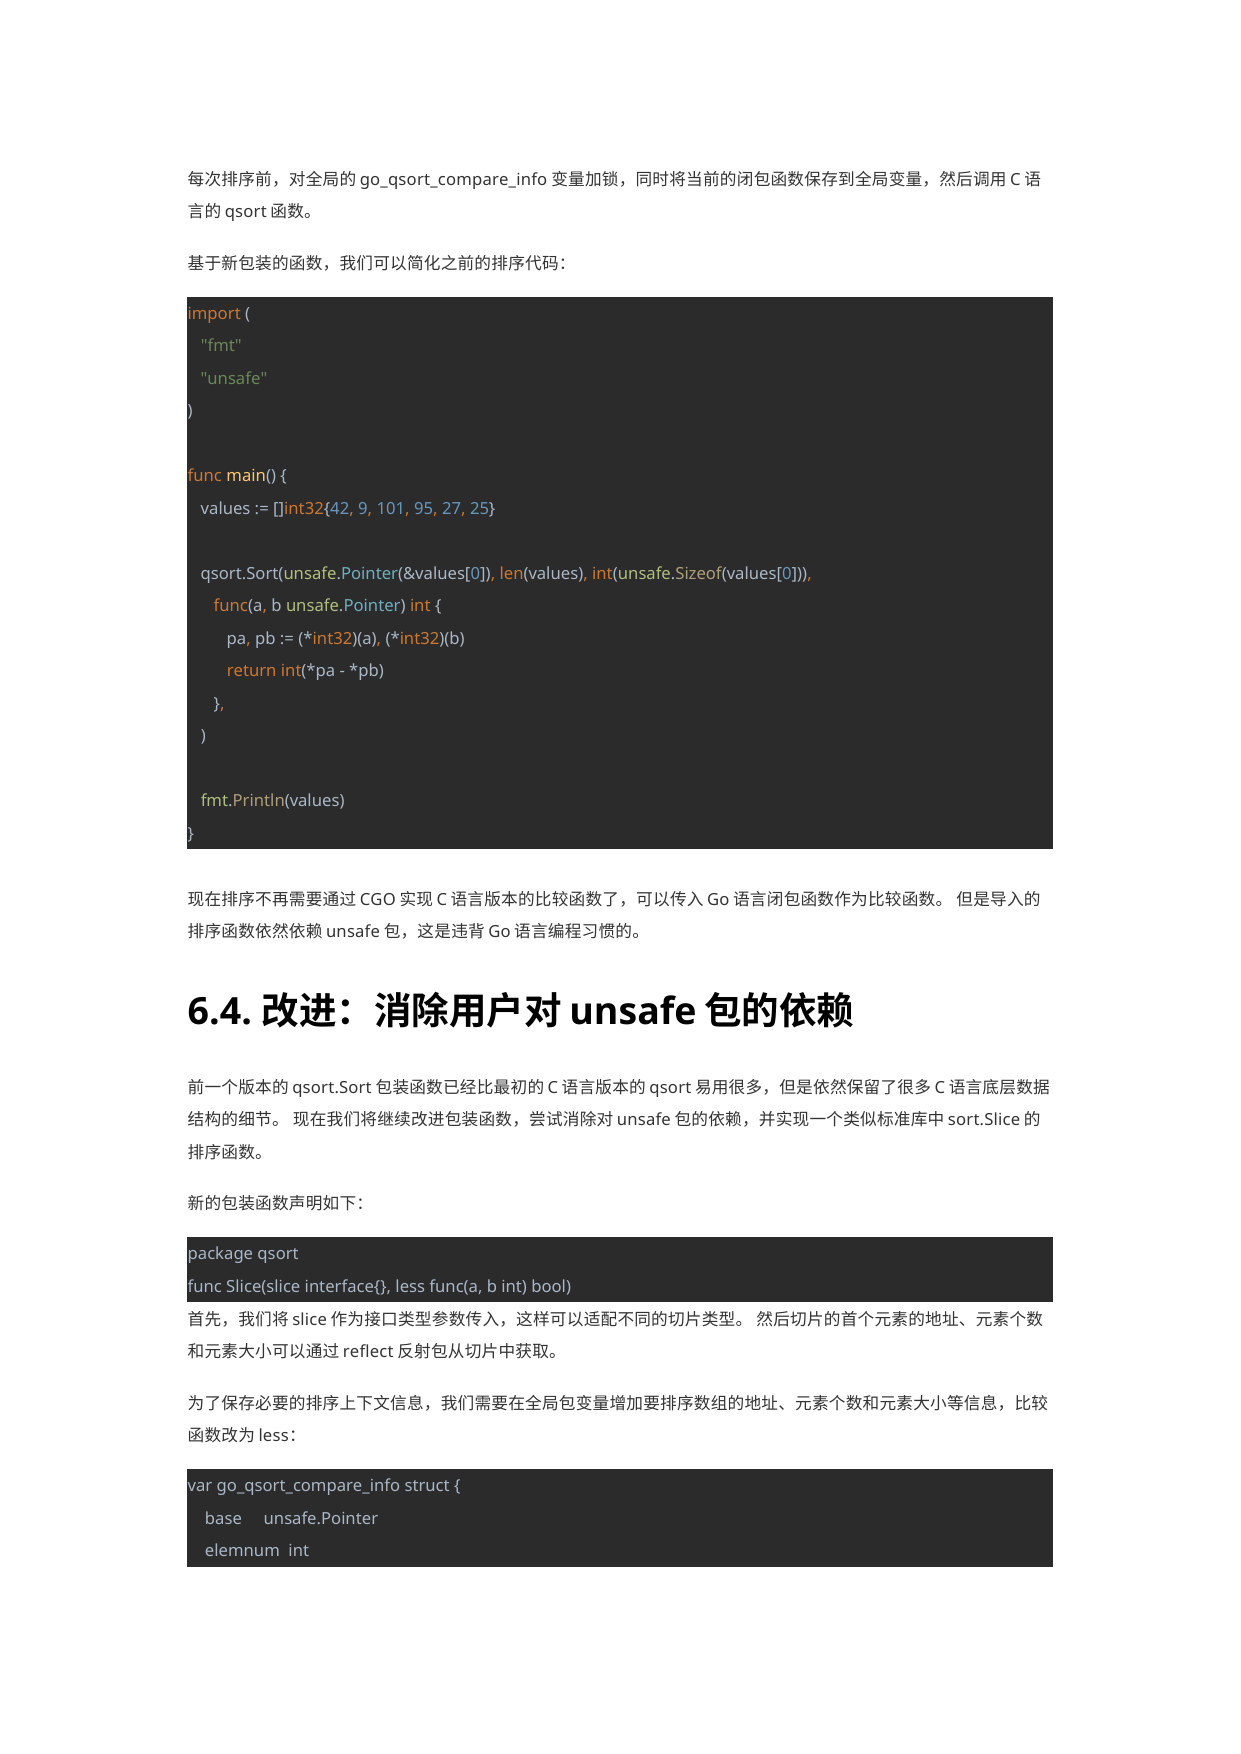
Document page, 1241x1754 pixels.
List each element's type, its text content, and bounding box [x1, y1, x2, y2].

text 现在排序不再需要通过CGO实现C语言版本的比较函数了，可以传入Go语言闭包函数作为比较函数。 但是导入的排序函数依然依赖unsafe包，这是违背Go语言编程习惯的。 [187, 882, 1053, 947]
text 基于新包装的函数，我们可以简化之前的排序代码： [187, 246, 1053, 278]
text var go_qsort_compare_info struct { [187, 1469, 1053, 1502]
text 首先，我们将slice作为接口类型参数传入，这样可以适配不同的切片类型。 然后切片的首个元素的地址、元素个数和元素大小可以通过reflect反射包从切片中获取。 [187, 1302, 1053, 1367]
text import ( "fmt" "unsafe" ) func main() { values := []int32{42, 9, 101, 95, 27, 25} qsort.Sort(unsafe.Pointer(&values[0]), len(values), int(unsafe.Sizeof(values[0])), func(a, b unsafe.Pointer) int { pa, pb := (*int32)(a), (*int32)(b) return int(*pa - *pb) }, ) fmt.Println(values) } [187, 297, 1053, 849]
text 为了保存必要的排序上下文信息，我们需要在全局包变量增加要排序数组的地址、元素个数和元素大小等信息，比较函数改为less： [187, 1386, 1053, 1451]
text 前一个版本的qsort.Sort包装函数已经比最初的C语言版本的qsort易用很多，但是依然保留了很多C语言底层数据结构的细节。 现在我们将继续改进包装函数，尝试消除对unsafe包的依赖，并实现一个类似标准库中sort.Slice的排序函数。 [187, 1070, 1053, 1167]
text 新的包装函数声明如下： [187, 1186, 1053, 1218]
text package qsort [187, 1237, 1053, 1269]
text base unsafe.Pointer [187, 1502, 1053, 1534]
text func Slice(slice interface{}, less func(a, b int) bool) [187, 1269, 1053, 1302]
text elemnum int [187, 1534, 1053, 1567]
text 每次排序前，对全局的go_qsort_compare_info变量加锁，同时将当前的闭包函数保存到全局变量，然后调用C语言的qsort函数。 [187, 162, 1053, 227]
subtitle 6.4. 改进：消除用户对unsafe包的依赖 [187, 976, 1053, 1041]
